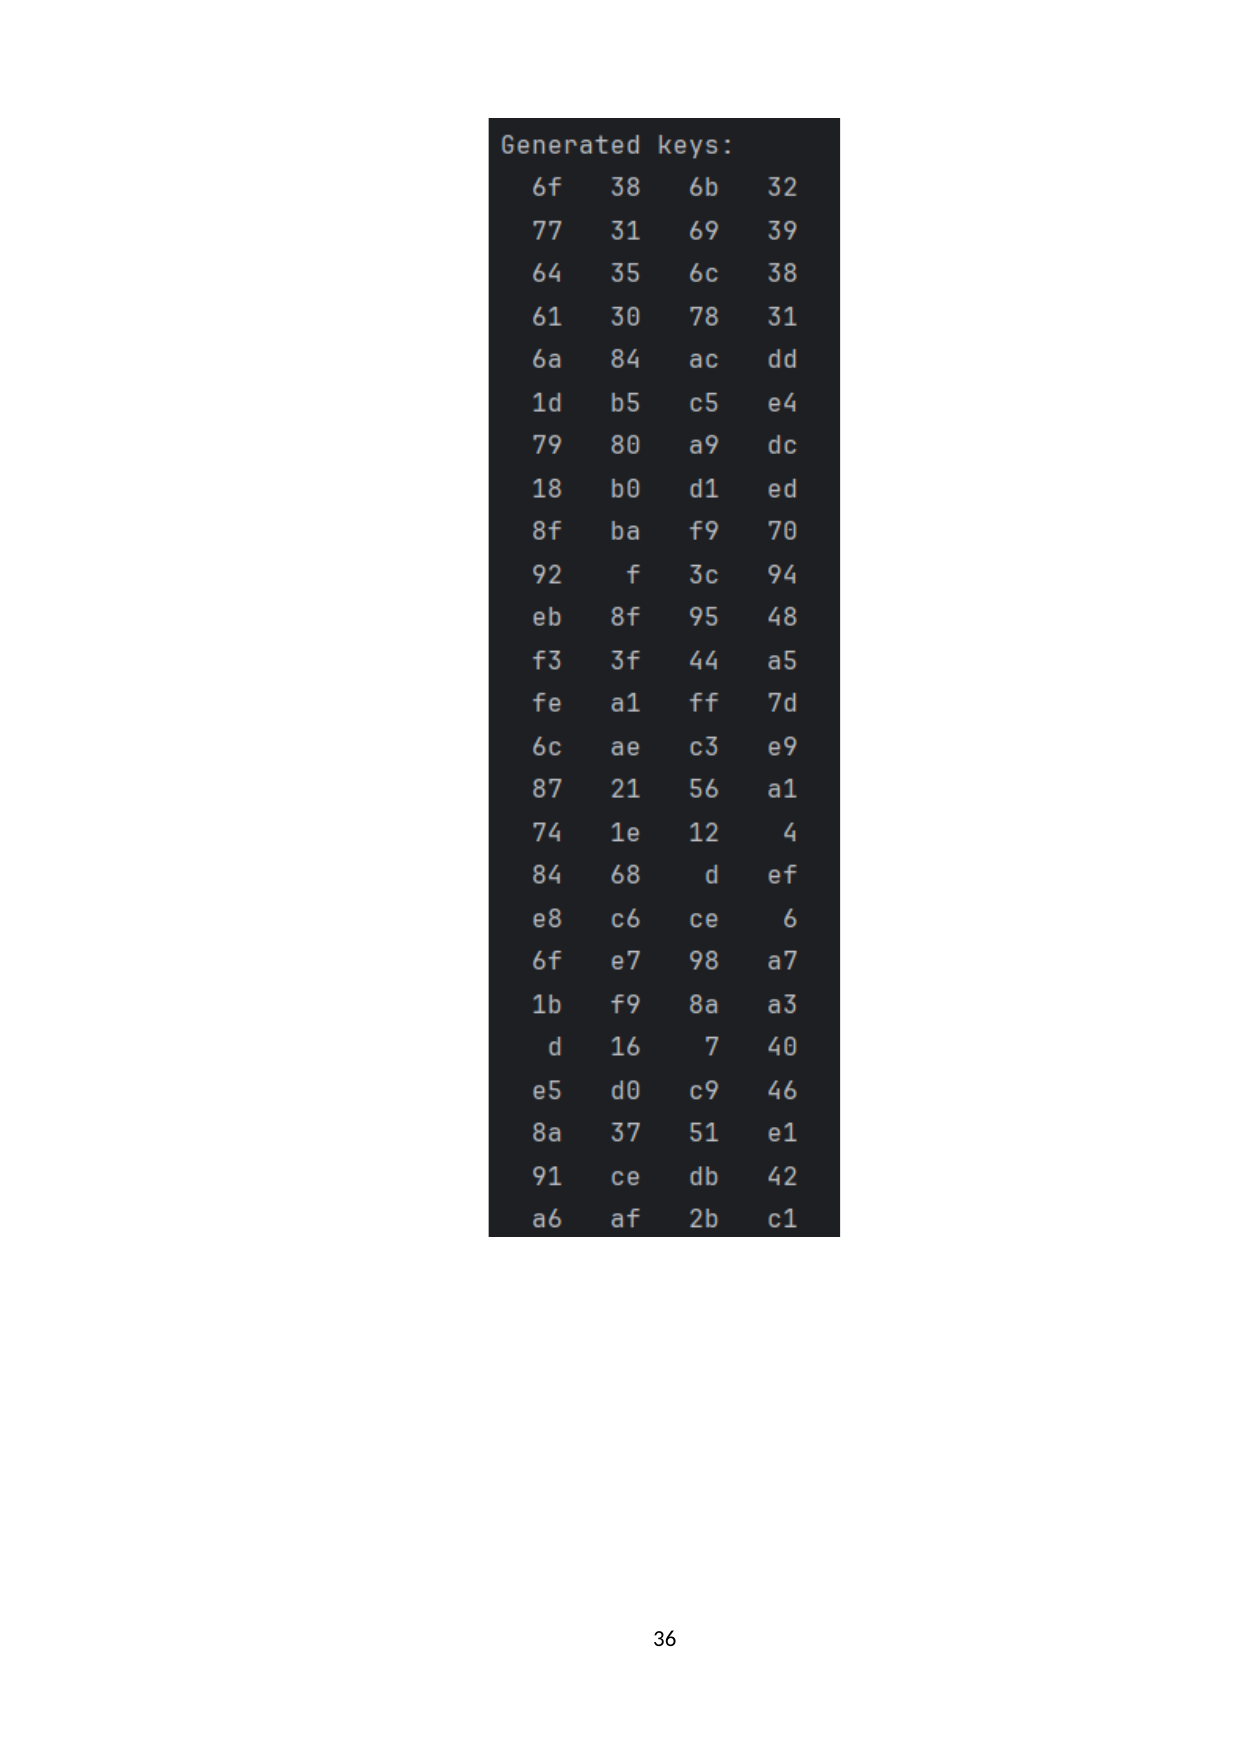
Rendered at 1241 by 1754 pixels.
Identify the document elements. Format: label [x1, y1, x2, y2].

picture [488, 118, 841, 1237]
